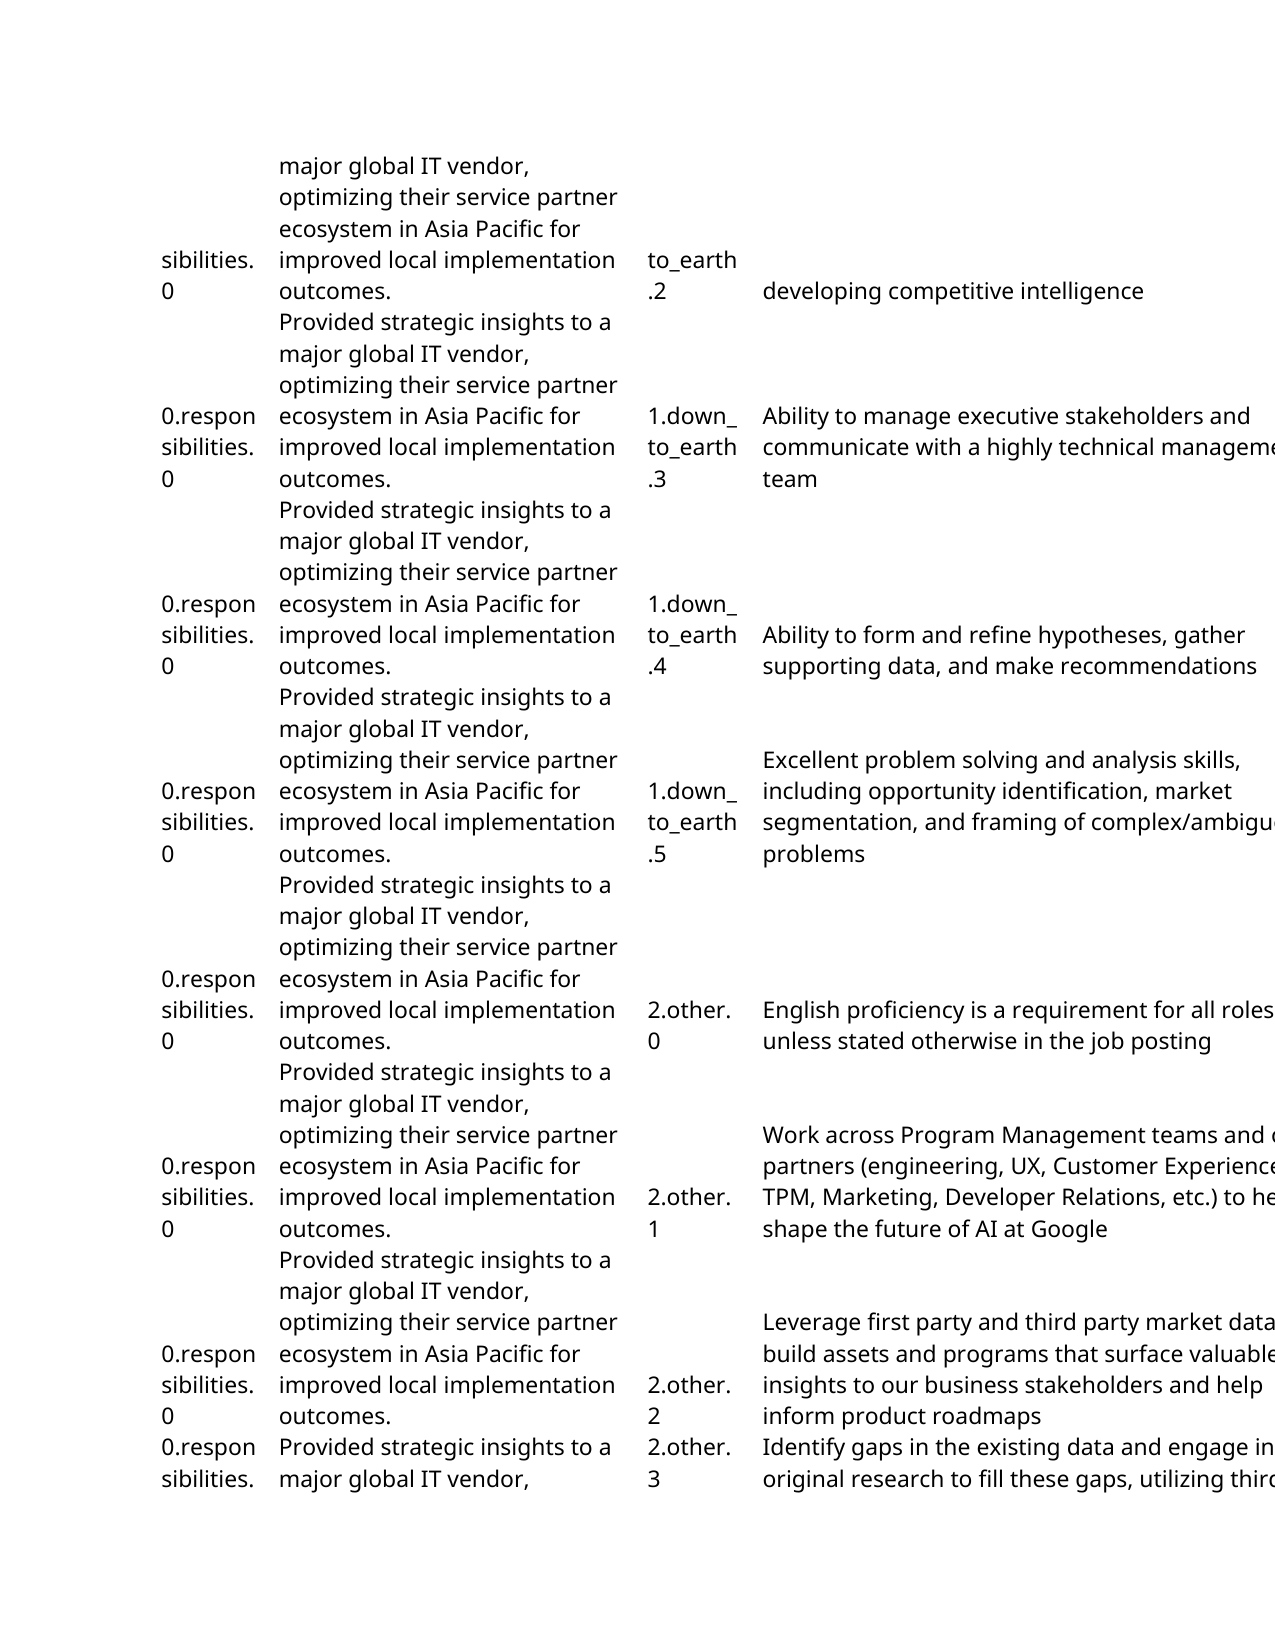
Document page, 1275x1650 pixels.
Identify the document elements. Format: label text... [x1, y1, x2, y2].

table_cell 0.responsibilities.0 [150, 494, 267, 681]
table_cell Leverage first party and third party market data to build assets and programs that surface valuable insights to our business stakeholders and help inform product roadmaps [751, 1244, 1275, 1431]
table_cell 2.other.3 [636, 1431, 751, 1494]
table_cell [751, 1431, 1275, 1494]
table_cell 2.other.2 [636, 1244, 751, 1431]
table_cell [268, 150, 636, 306]
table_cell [150, 1431, 267, 1494]
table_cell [751, 150, 1275, 306]
table_cell 1.down_to_earth.4 [636, 494, 751, 681]
table_cell 0.responsibilities.0 [150, 1056, 267, 1244]
table_cell 1.down_to_earth.2 [636, 150, 751, 306]
table_cell 0.responsibilities.0 [150, 306, 267, 494]
table_cell 0.responsibilities.0 [150, 681, 267, 869]
table_cell Ability to manage executive stakeholders and communicate with a highly technical management team [751, 306, 1275, 494]
table_cell 1.down_to_earth.5 [636, 681, 751, 869]
table_cell 1.down_to_earth.3 [636, 306, 751, 494]
table_cell Ability to form and refine hypotheses, gather supporting data, and make recommendations [751, 494, 1275, 681]
table_cell 0.responsibilities.0 [150, 1244, 267, 1431]
table_cell 2.other.1 [636, 1056, 751, 1244]
table_cell Work across Program Management teams and our partners (engineering, UX, Customer Experience, TPM, Marketing, Developer Relations, etc.) to help shape the future of AI at Google [751, 1056, 1275, 1244]
table_cell 0.responsibilities.0 [150, 869, 267, 1056]
table_cell Excellent problem solving and analysis skills, including opportunity identification, market segmentation, and framing of complex/ambiguous problems [751, 681, 1275, 869]
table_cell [150, 150, 267, 306]
table_cell 2.other.0 [636, 869, 751, 1056]
table_cell English proficiency is a requirement for all roles unless stated otherwise in the job posting [751, 869, 1275, 1056]
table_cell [268, 1431, 636, 1494]
